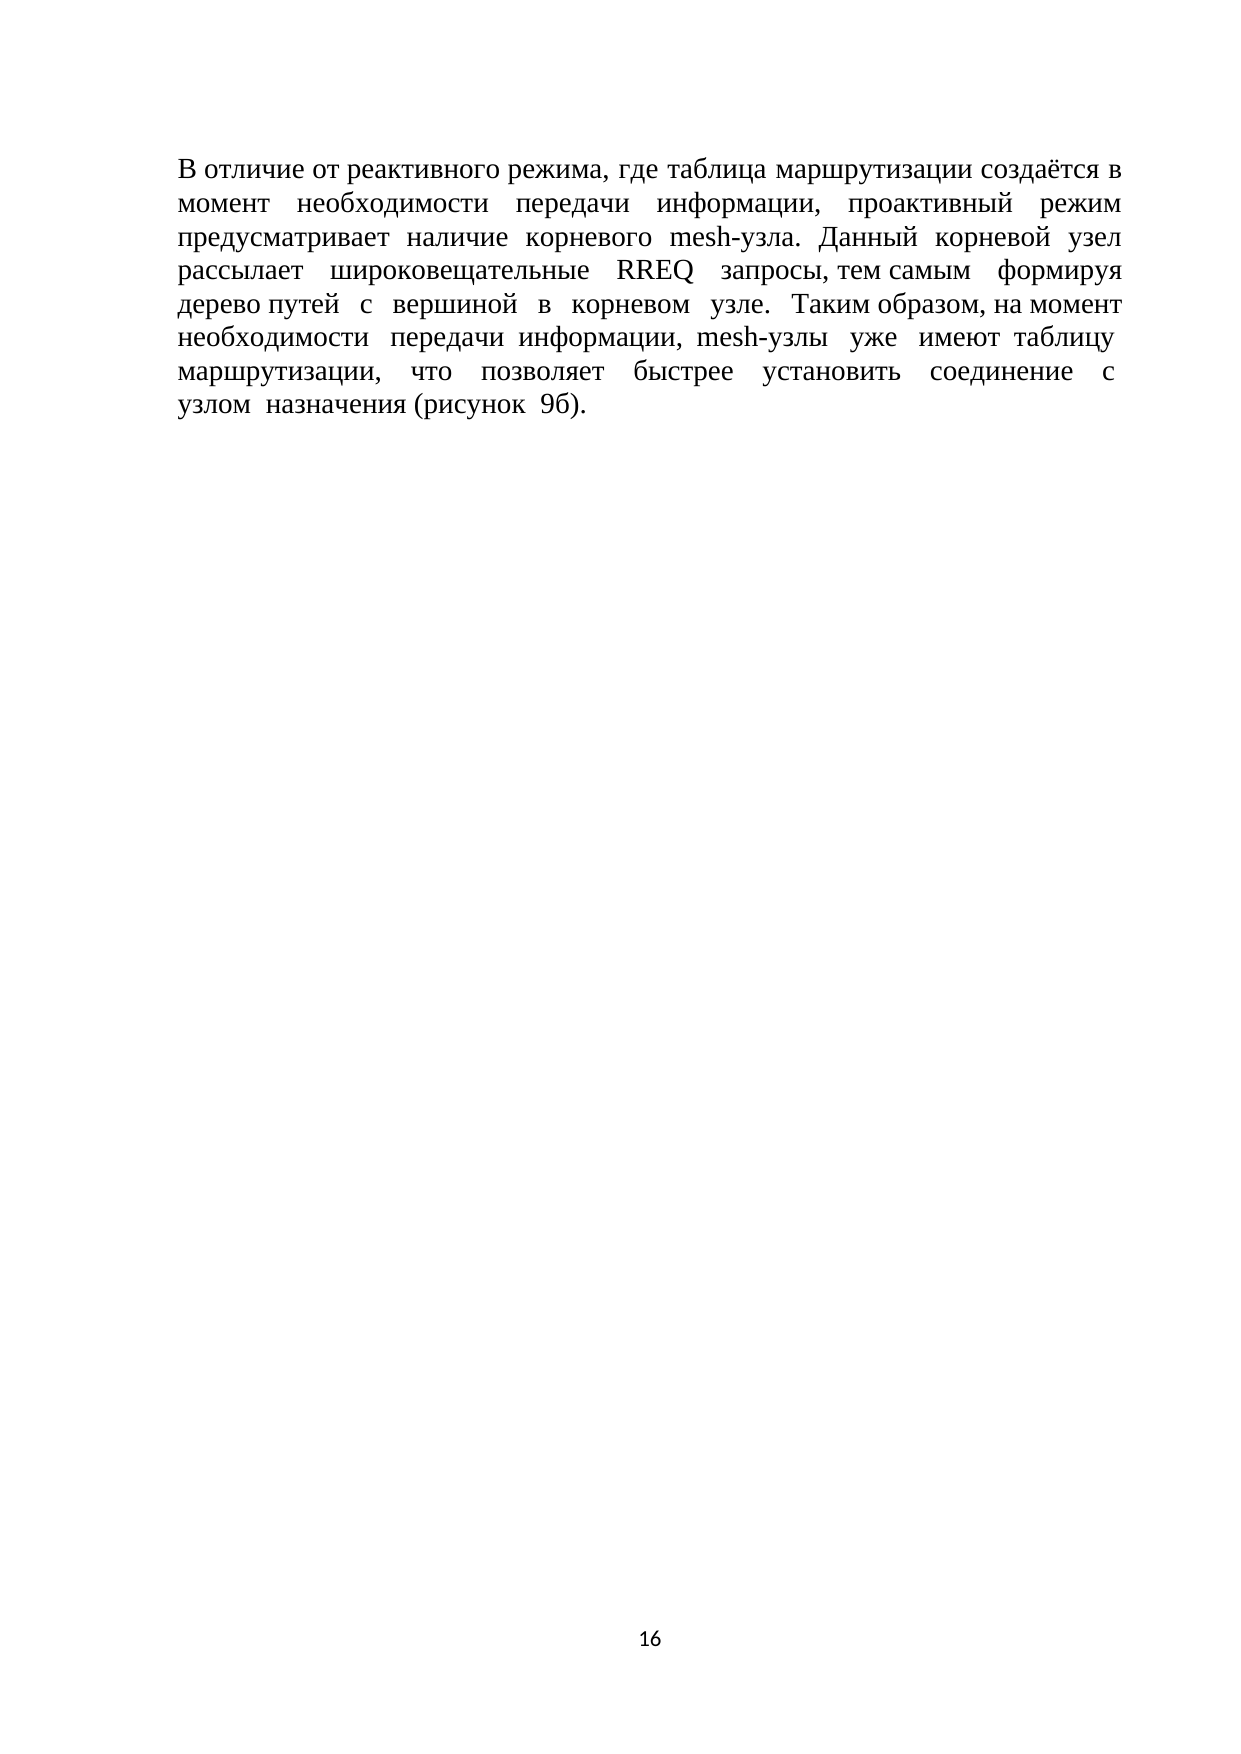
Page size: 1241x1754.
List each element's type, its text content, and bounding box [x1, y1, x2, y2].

text В отличие от реактивного режима, где таблица маршрутизации создаётся в момент необходимости передачи информации, проактивный режим предусматривает наличие корневого mesh-узла. Данный корневой узел рассылает широковещательные RREQ запросы, тем самым формируя дерево путей с вершиной в корневом узле. Таким образом, на момент необходимости передачи информации, mesh-узлы уже имеют таблицу маршрутизации, что позволяет быстрее установить соединение с узлом назначения (рисунок 9б). [177, 118, 1122, 420]
